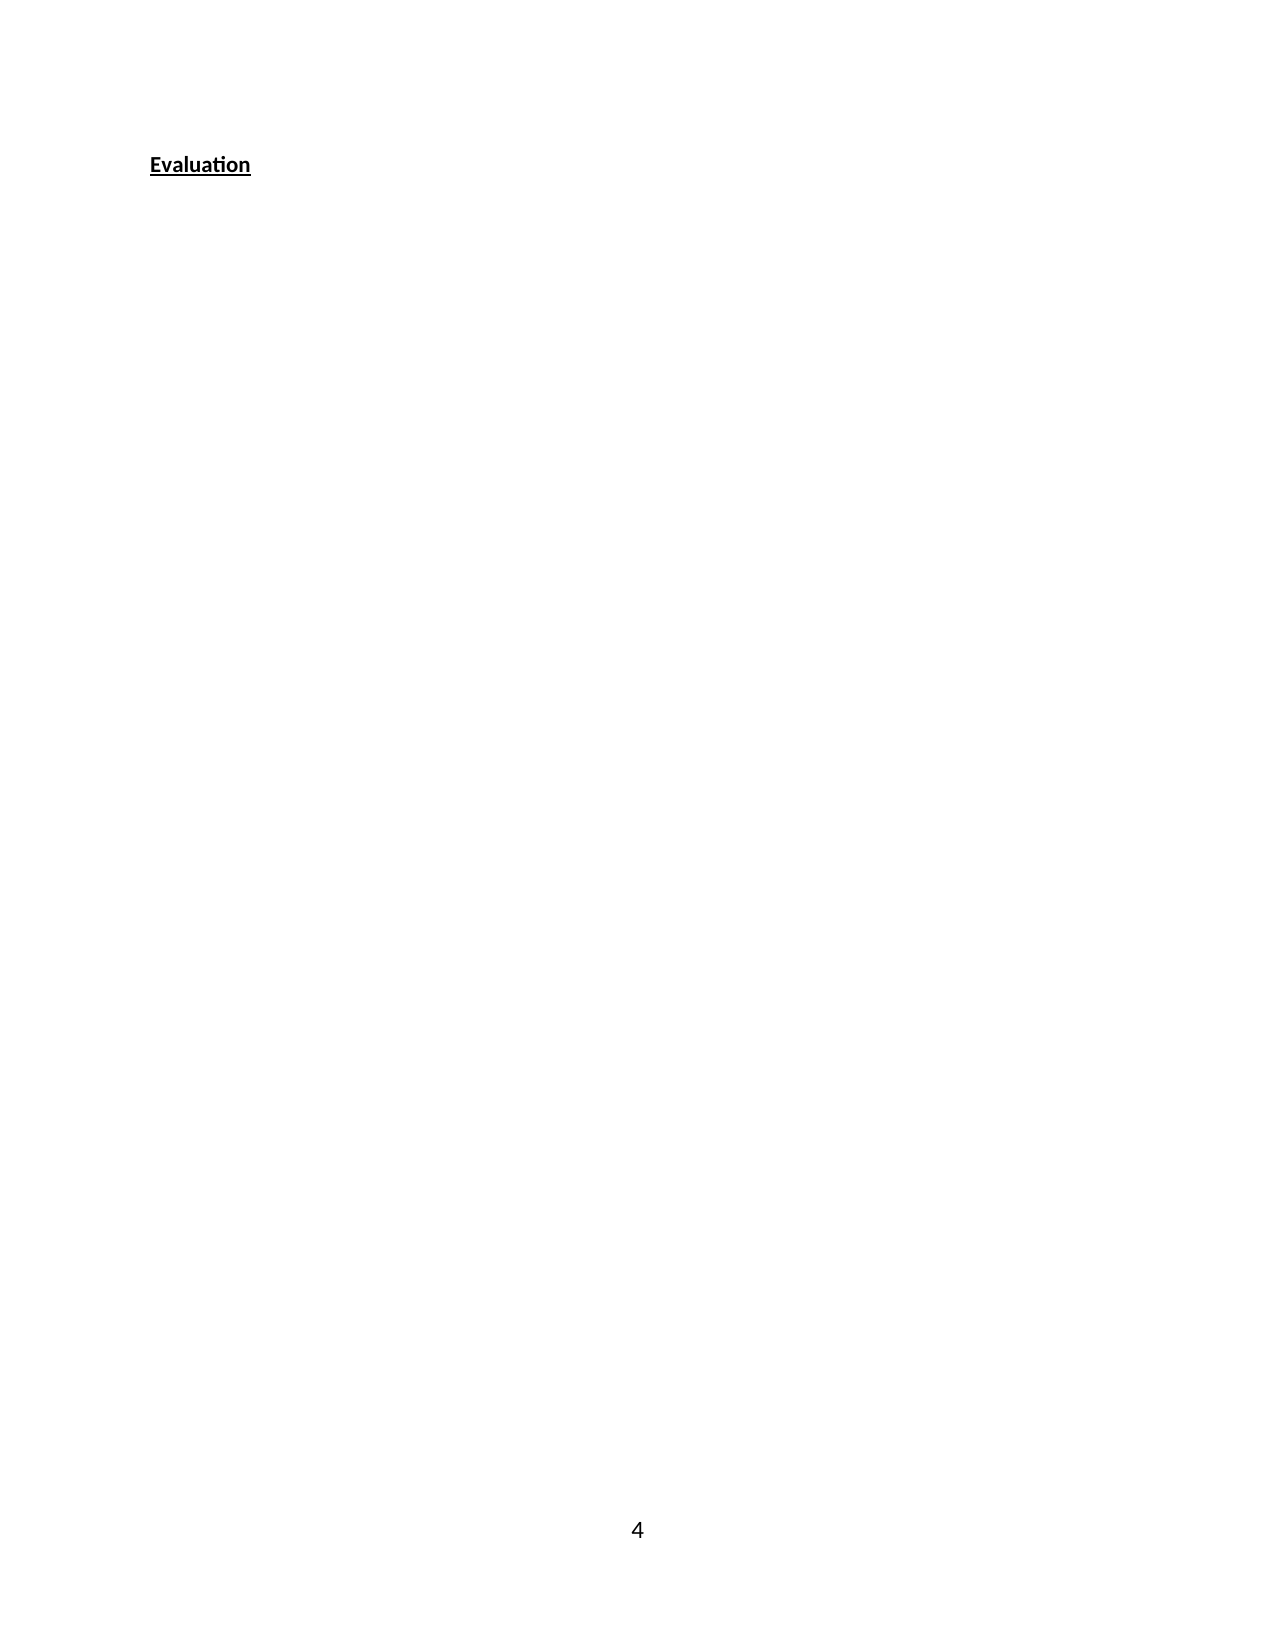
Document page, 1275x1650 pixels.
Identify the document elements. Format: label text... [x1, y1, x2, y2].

subtitle Evaluation [150, 150, 1125, 178]
